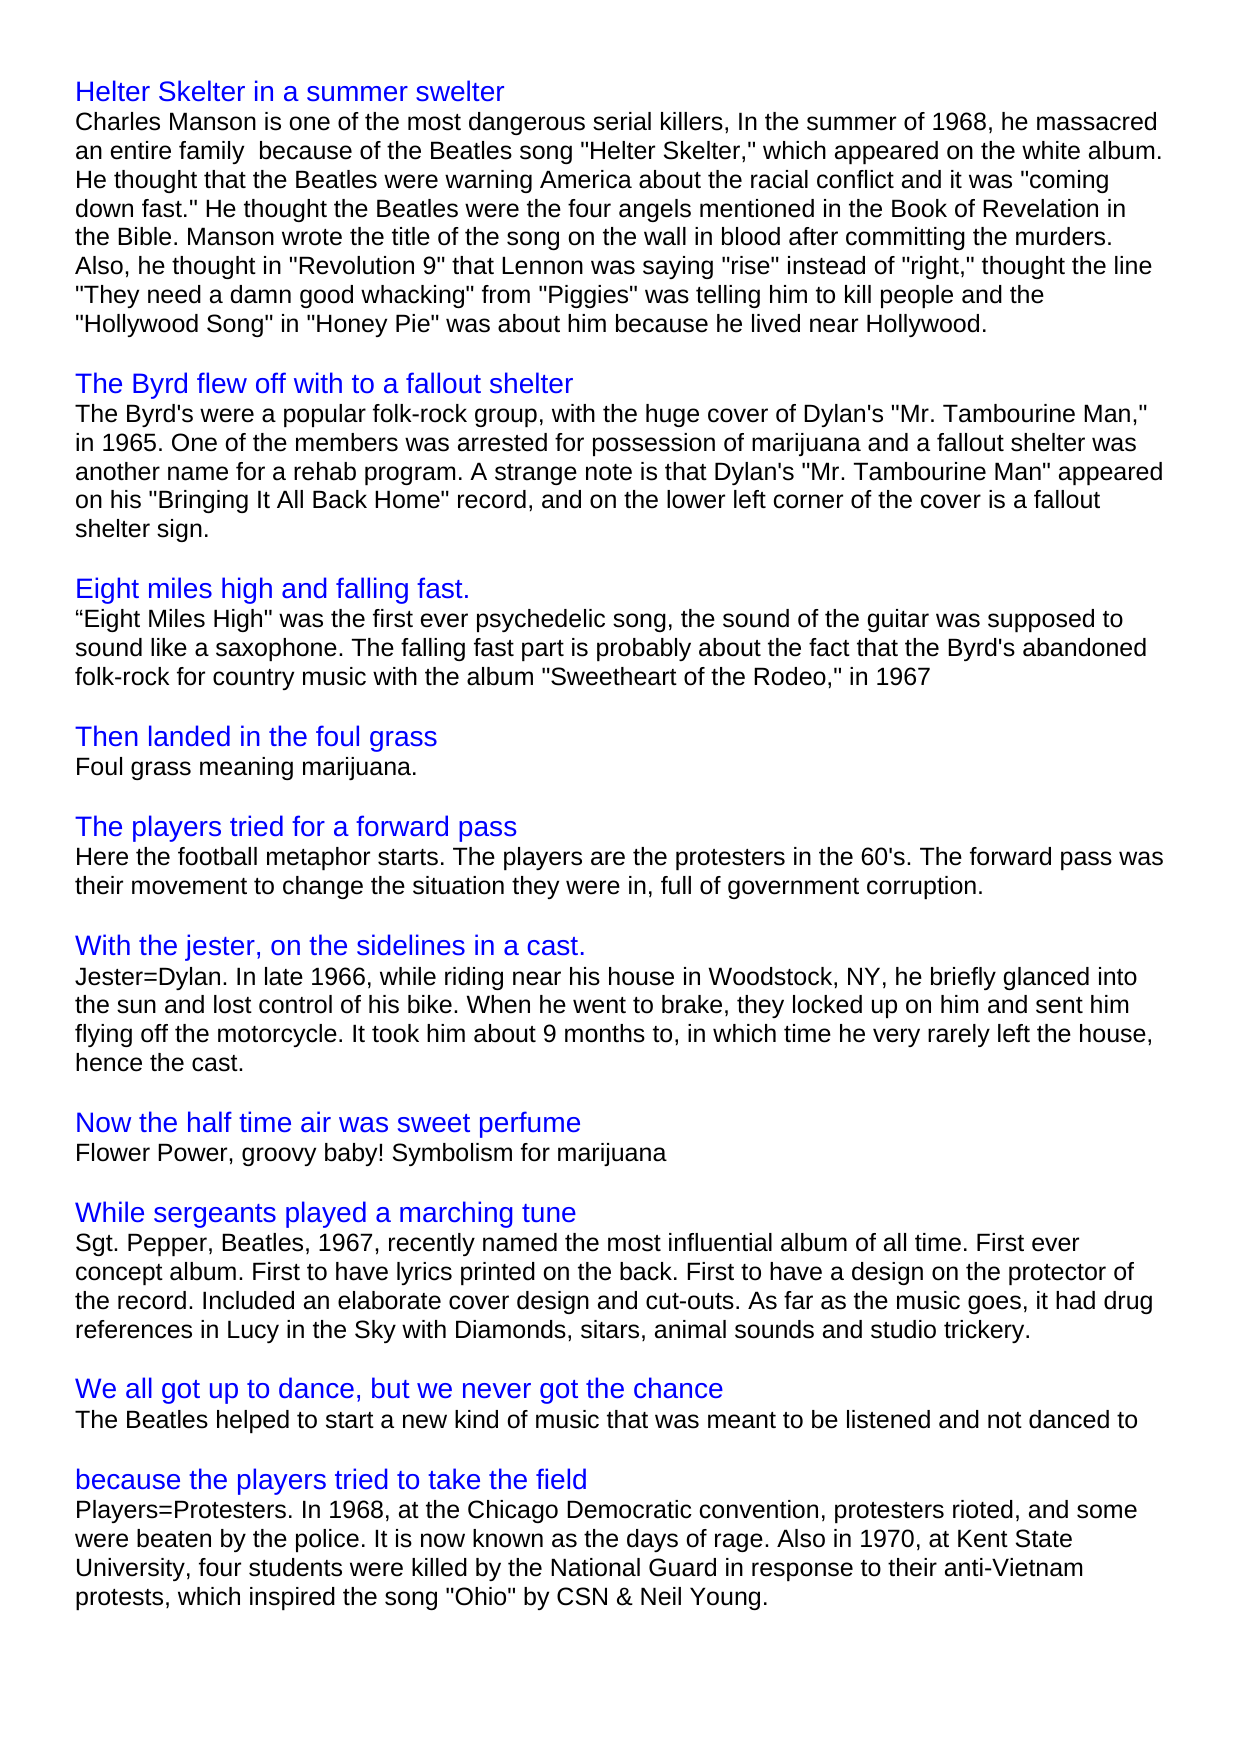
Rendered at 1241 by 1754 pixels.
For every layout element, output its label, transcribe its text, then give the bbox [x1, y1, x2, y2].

text The players tried for a forward pass Here the football metaphor starts. The players are the protesters in the 60's. The forward pass was their movement to change the situation they were in, full of government corruption. [75, 810, 1165, 900]
text The Byrd flew off with to a fallout shelter The Byrd's were a popular folk-rock group, with the huge cover of Dylan's "Mr. Tambourine Man," in 1965. One of the members was arrested for possession of marijuana and a fallout shelter was another name for a rehab program. A strange note is that Dylan's "Mr. Tambourine Man" appeared on his "Bringing It All Back Home" record, and on the lower left corner of the cover is a fallout shelter sign. [75, 367, 1165, 543]
text Helter Skelter in a summer swelter Charles Manson is one of the most dangerous serial killers, In the summer of 1968, he massacred an entire family because of the Beatles song "Helter Skelter," which appeared on the white album. He thought that the Beatles were warning America about the racial conflict and it was "coming down fast." He thought the Beatles were the four angels mentioned in the Book of Revelation in the Bible. Manson wrote the title of the song on the wall in blood after committing the murders. Also, he thought in "Revolution 9" that Lennon was saying "rise" instead of "right," thought the line "They need a damn good whacking" from "Piggies" was telling him to kill people and the "Hollywood Song" in "Honey Pie" was about him because he lived near Hollywood. [75, 75, 1165, 337]
text With the jester, on the sidelines in a cast. Jester=Dylan. In late 1966, while riding near his house in Woodstock, NY, he briefly glanced into the sun and lost control of his bike. When he went to brake, they locked up on him and sent him flying off the motorcycle. It took him about 9 months to, in which time he very rarely left the house, hence the cast. [75, 929, 1165, 1076]
text Eight miles high and falling fast. “Eight Miles High" was the first ever psychedelic song, the sound of the guitar was supposed to sound like a saxophone. The falling fast part is probably about the fact that the Byrd's abandoned folk-rock for country music with the album "Sweetheart of the Rodeo," in 1967 [75, 572, 1165, 691]
text Now the half time air was sweet perfume Flower Power, groovy baby! Symbolism for marijuana [75, 1106, 1165, 1167]
text We all got up to dance, but we never got the chance The Beatles helped to start a new kind of music that was meant to be listened and not danced to [75, 1372, 1165, 1434]
text While sergeants played a marching tune Sgt. Pepper, Beatles, 1967, recently named the most influential album of all time. First ever concept album. First to have lyrics printed on the back. First to have a design on the protector of the record. Included an elaborate cover design and cut-outs. As far as the music goes, it had drug references in Lucy in the Sky with Diamonds, sitars, animal sounds and studio trickery. [75, 1196, 1165, 1343]
text Then landed in the foul grass Foul grass meaning marijuana. [75, 720, 1165, 781]
text because the players tried to take the field Players=Protesters. In 1968, at the Chicago Democratic convention, protesters rioted, and some were beaten by the police. It is now known as the days of rage. Also in 1970, at Kent State University, four students were killed by the National Guard in response to their anti-Vietnam protests, which inspired the song "Ohio" by CSN & Neil Young. [75, 1463, 1165, 1610]
